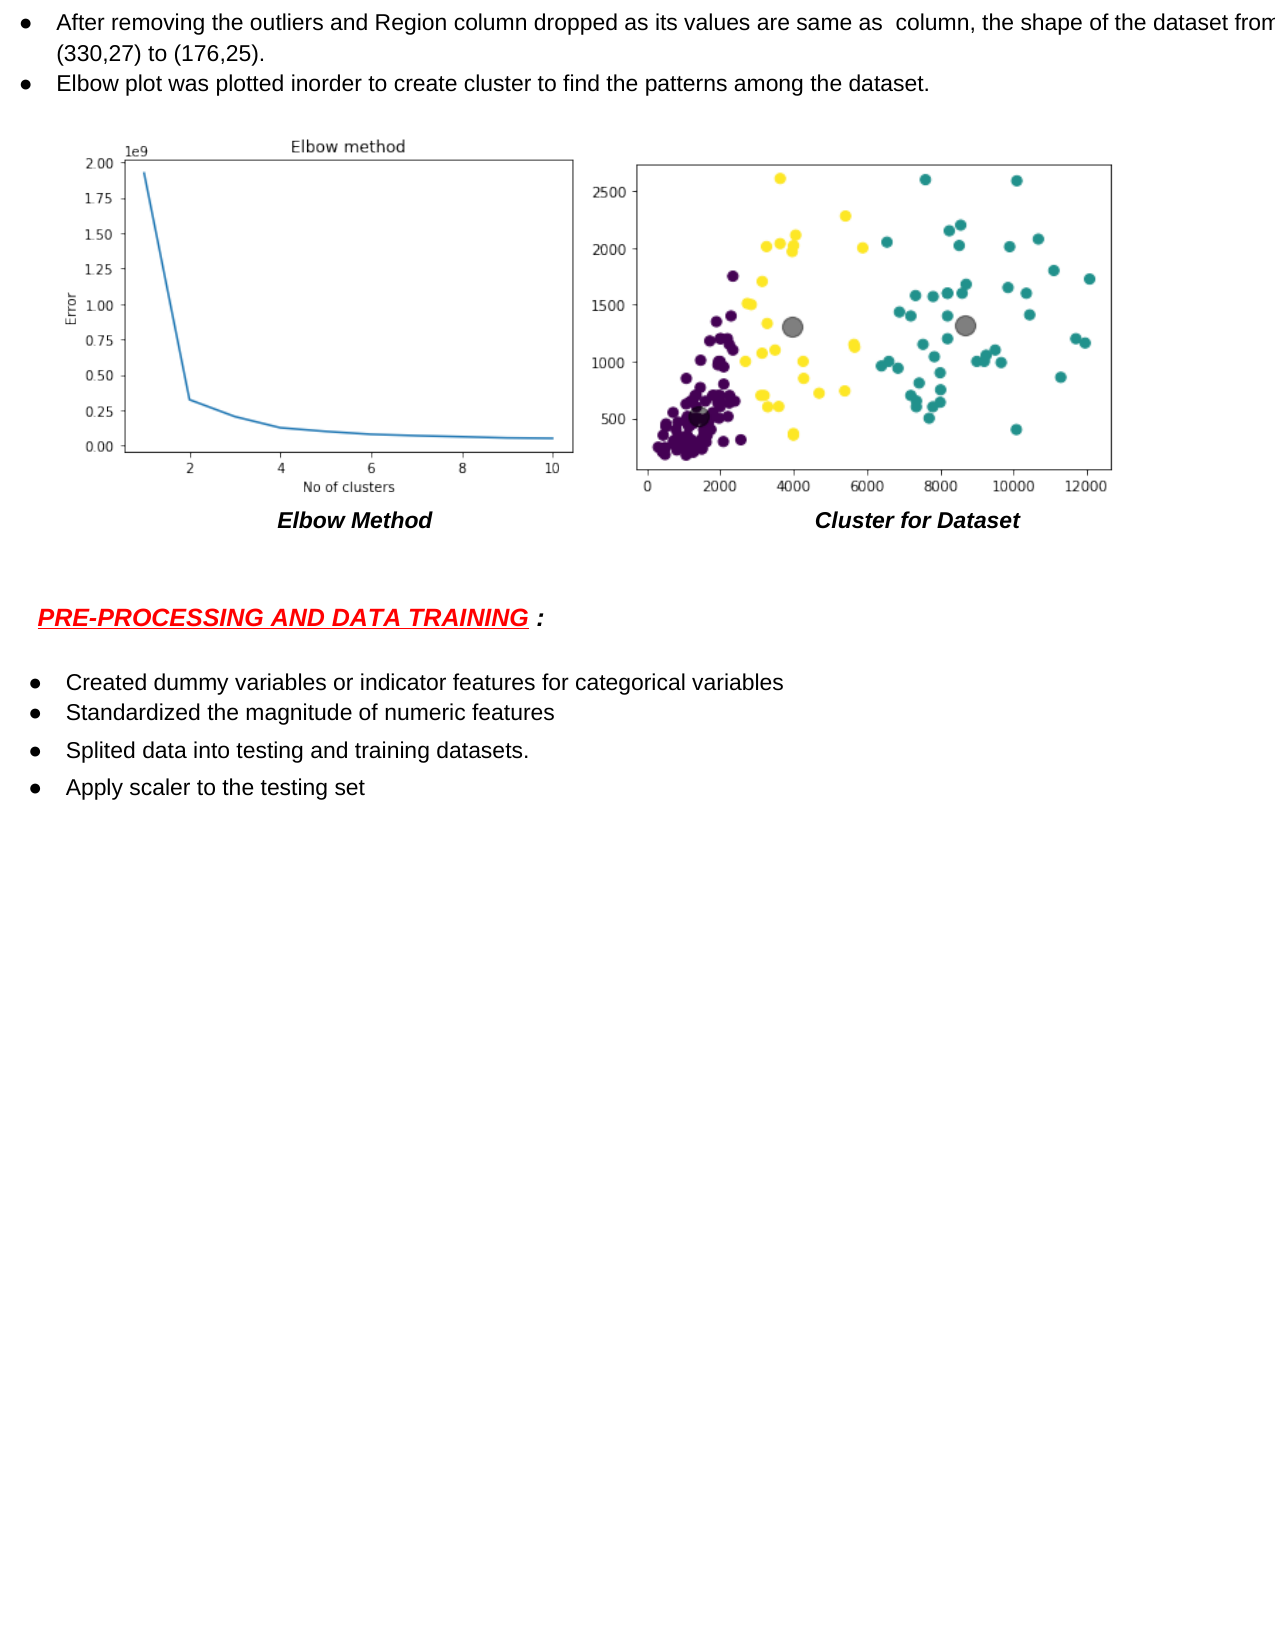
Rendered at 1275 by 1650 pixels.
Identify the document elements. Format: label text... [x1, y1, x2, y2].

list Elbow plot was plotted inorder to create cluster to find the patterns among the dataset. [19, 70, 1275, 96]
list After removing the outliers and Region column dropped as its values are same as column, the shape of the dataset from (330,27) to (176,25). [19, 9, 1275, 66]
list Splited data into testing and training datasets. [28, 737, 1182, 763]
text PRE-PROCESSING AND DATA TRAINING : [37, 603, 1275, 632]
list Standardized the magnitude of numeric features [28, 699, 1182, 726]
list Created dummy variables or indicator features for categorical variables [28, 669, 1275, 695]
picture [56, 130, 1120, 503]
text Elbow Method Cluster for Dataset [169, 507, 1275, 533]
list Apply scaler to the testing set [28, 774, 1182, 800]
